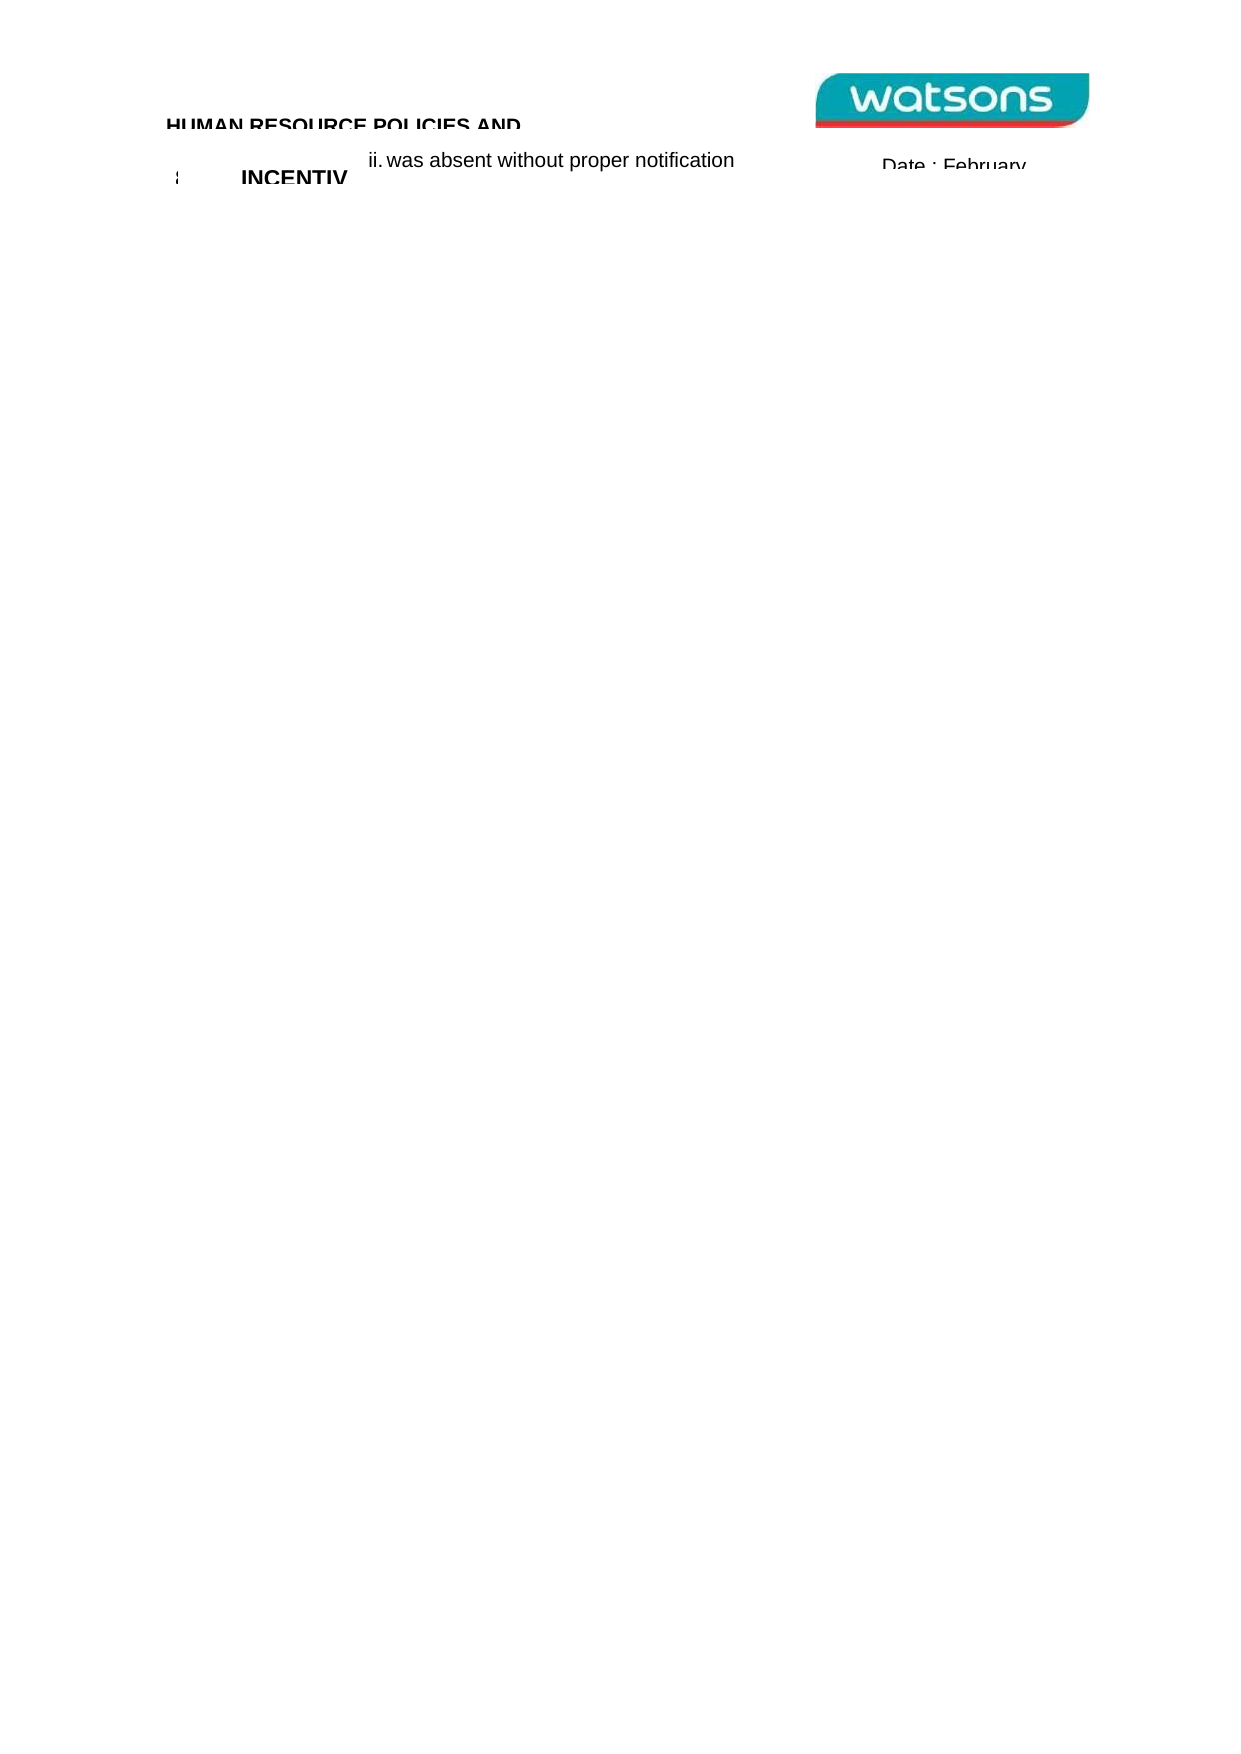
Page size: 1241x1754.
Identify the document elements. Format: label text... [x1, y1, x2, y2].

list was absent without proper notification [368, 148, 1240, 172]
picture [815, 73, 1091, 128]
